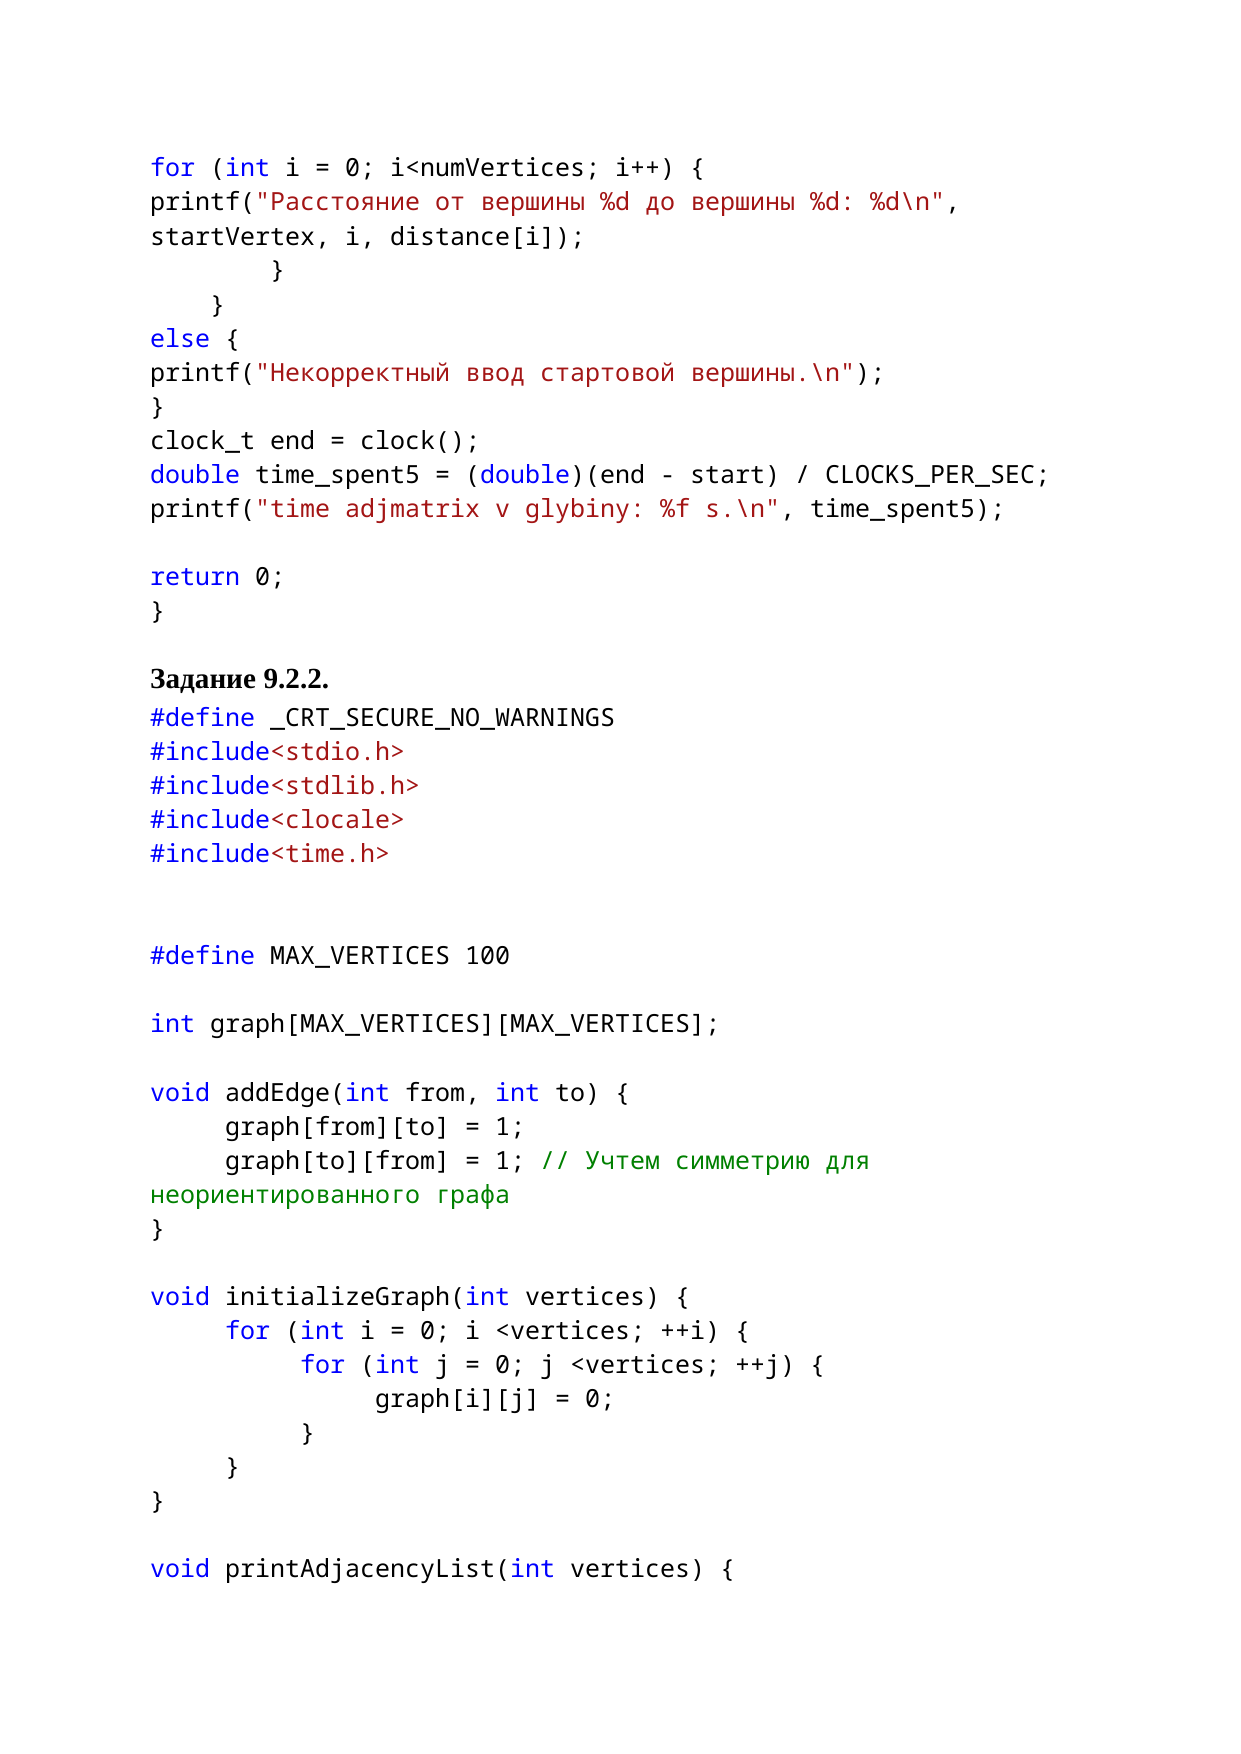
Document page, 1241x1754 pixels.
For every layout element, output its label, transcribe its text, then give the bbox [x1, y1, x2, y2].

text } [150, 1449, 1090, 1483]
text printf("Некорректный ввод стартовой вершины.\n"); [150, 354, 1090, 388]
text } [150, 388, 1090, 422]
text } [150, 1483, 1090, 1517]
text } [150, 286, 1090, 320]
text #define MAX_VERTICES 100 [150, 938, 1090, 972]
text } [150, 1415, 1090, 1449]
text #include<time.h> [150, 836, 1090, 870]
text graph[to][from] = 1; // Учтем симметрию для неориентированного графа [150, 1142, 1090, 1210]
text printf("Расстояние от вершины %d до вершины %d: %d\n", startVertex, i, distance[i]); [150, 184, 1090, 252]
text else { [150, 320, 1090, 354]
text double time_spent5 = (double)(end - start) / CLOCKS_PER_SEC; [150, 457, 1090, 491]
text } [150, 252, 1090, 286]
text #include<stdlib.h> [150, 768, 1090, 802]
text clock_t end = clock(); [150, 422, 1090, 457]
text graph[from][to] = 1; [150, 1108, 1090, 1142]
text void addEdge(int from, int to) { [150, 1074, 1090, 1108]
text for (int i = 0; i<numVertices; i++) { [150, 150, 1090, 184]
text } [150, 1210, 1090, 1244]
text graph[i][j] = 0; [150, 1381, 1090, 1415]
text void printAdjacencyList(int vertices) { [150, 1551, 1090, 1585]
text return 0; [150, 559, 1090, 593]
text int graph[MAX_VERTICES][MAX_VERTICES]; [150, 1006, 1090, 1040]
text void initializeGraph(int vertices) { [150, 1278, 1090, 1313]
text #include<stdio.h> [150, 733, 1090, 768]
text } [150, 593, 1090, 627]
text printf("time adjmatrix v glybiny: %f s.\n", time_spent5); [150, 491, 1090, 525]
text #define _CRT_SECURE_NO_WARNINGS [150, 699, 1090, 733]
text Задание 9.2.2. [150, 661, 1090, 694]
text for (int j = 0; j <vertices; ++j) { [150, 1347, 1090, 1381]
text for (int i = 0; i <vertices; ++i) { [150, 1313, 1090, 1347]
text #include<clocale> [150, 802, 1090, 836]
